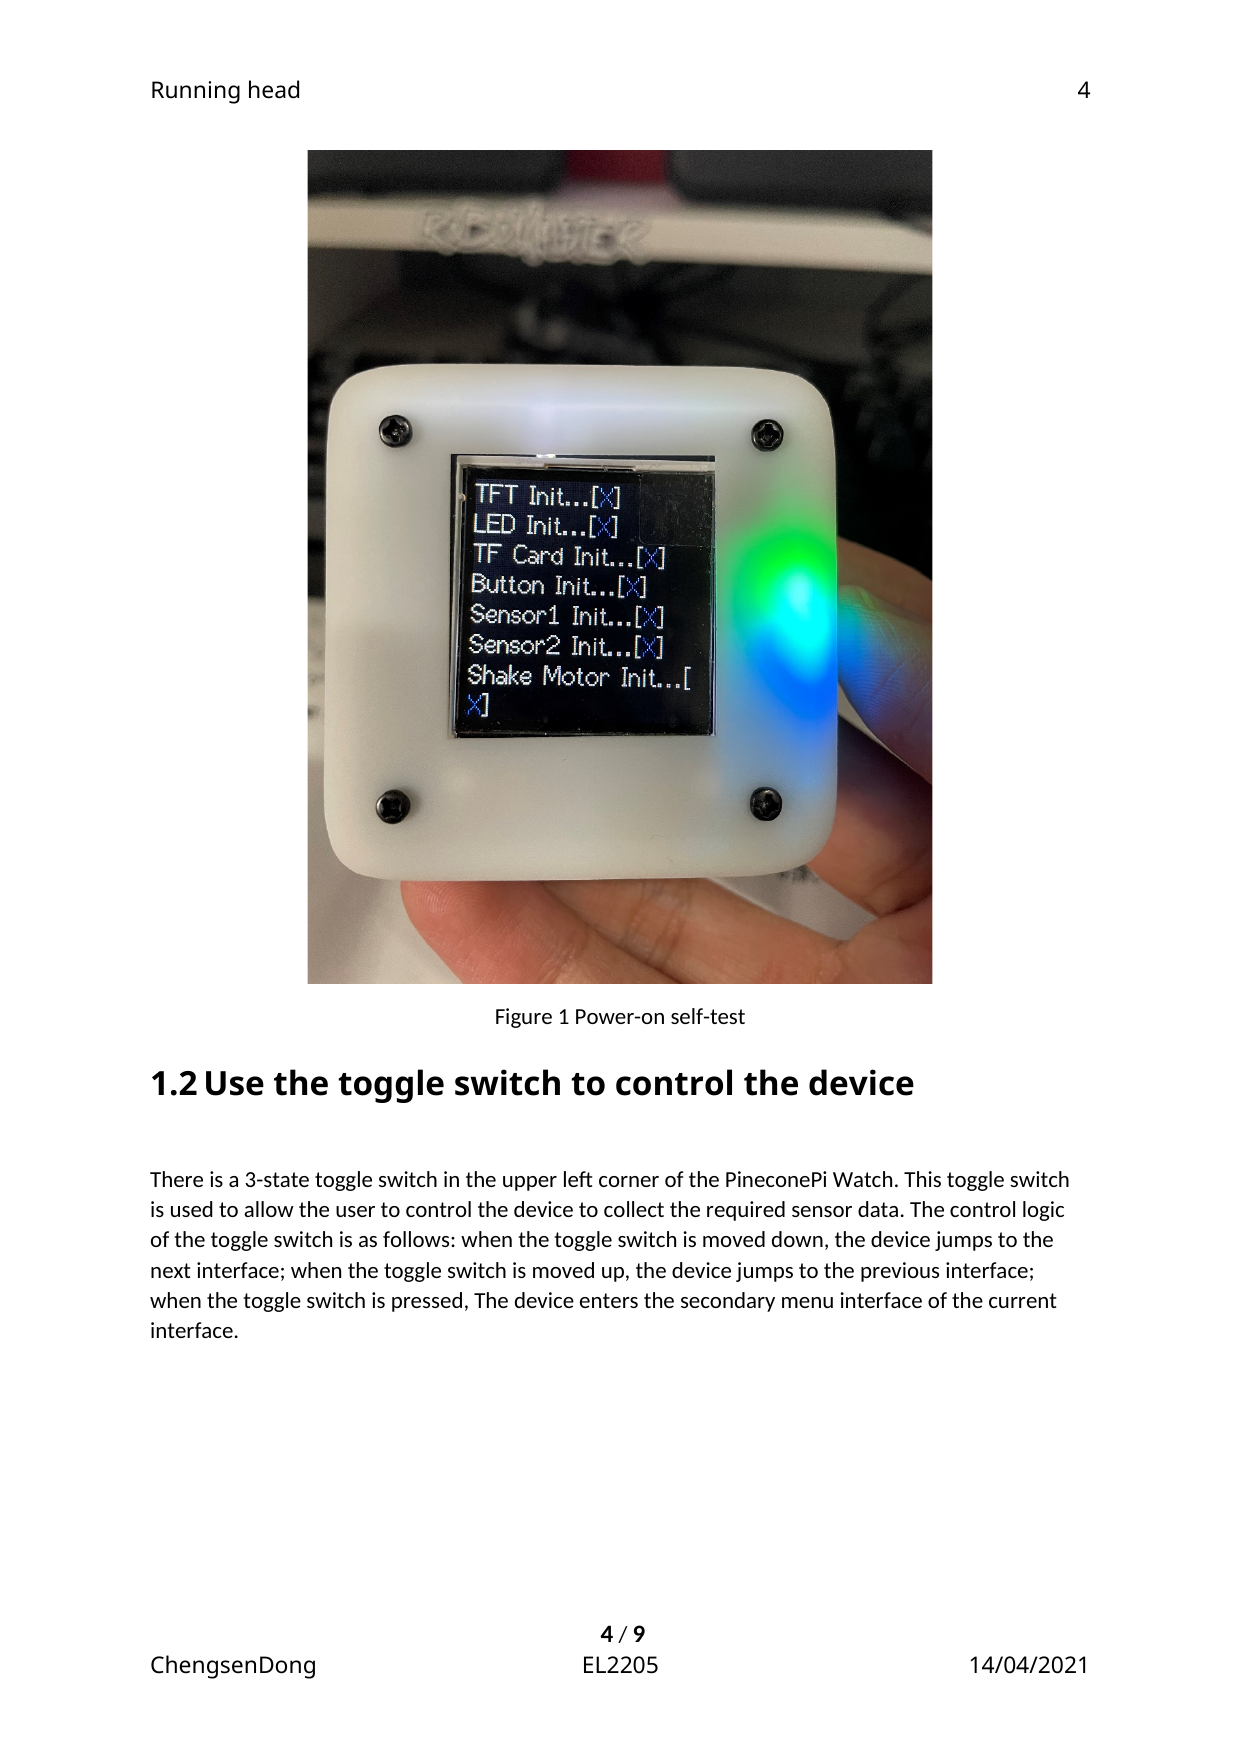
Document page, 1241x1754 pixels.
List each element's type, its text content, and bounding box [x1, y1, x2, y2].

text Figure 1 Power-on self-test [150, 1002, 1090, 1030]
subtitle Use the toggle switch to control the device [150, 1059, 1090, 1105]
picture [307, 150, 933, 984]
text There is a 3-state toggle switch in the upper left corner of the PineconePi Watch. This toggle switch is used to allow the user to control the device to collect the required sensor data. The control logic of the toggle switch is as follows: when the toggle switch is moved down, the device jumps to the next interface; when the toggle switch is moved up, the device jumps to the previous interface; when the toggle switch is pressed, The device enters the secondary menu interface of the current interface. [150, 1165, 1090, 1344]
